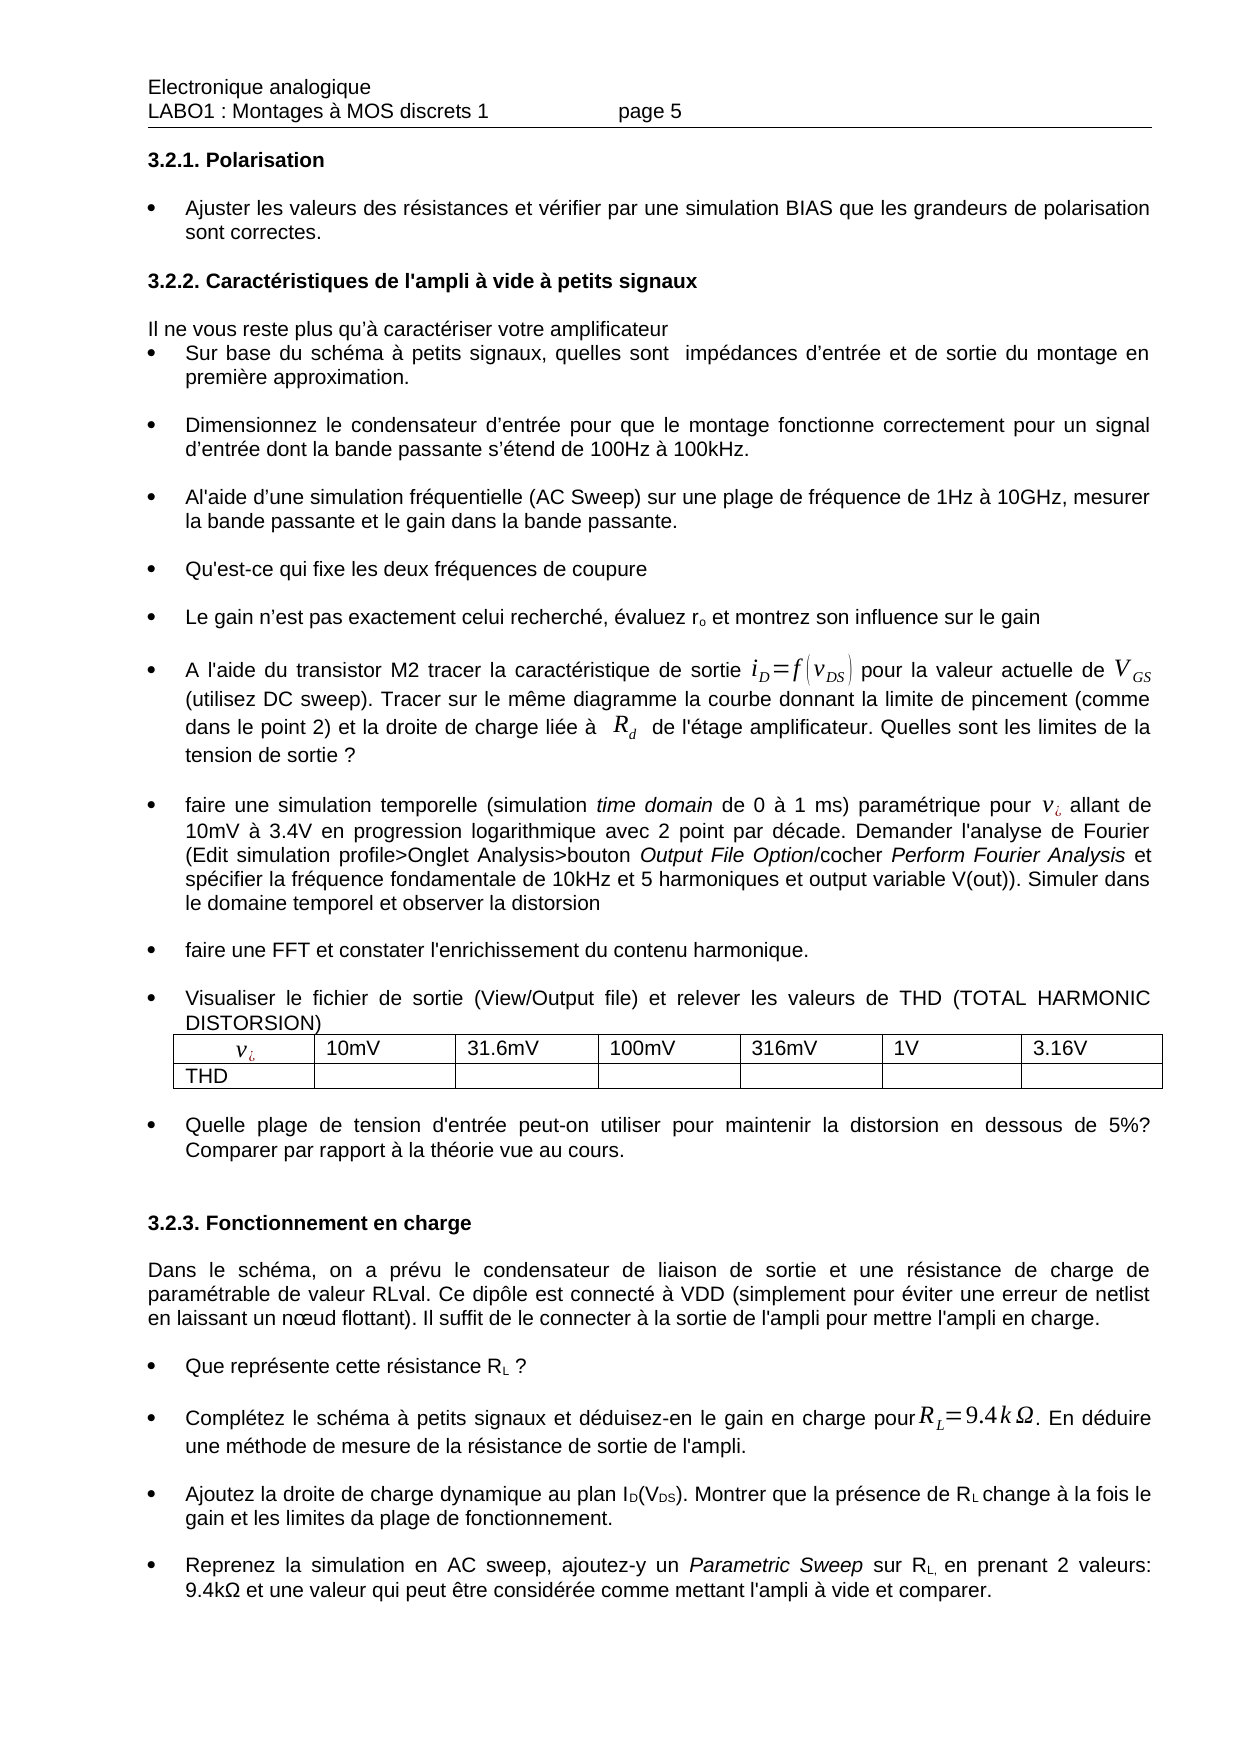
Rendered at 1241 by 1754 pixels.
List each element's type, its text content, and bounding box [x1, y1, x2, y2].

table_cell [599, 1064, 740, 1088]
list Reprenez la simulation en AC sweep, ajoutez-y un Parametric Sweep sur RL, en prenant 2 valeurs: 9.4kΩ et une valeur qui peut être considérée comme mettant l'ampli à vide et comparer. [148, 1553, 1152, 1601]
list A l'aide du transistor M2 tracer la caractéristique de sortie pour la valeur actuelle de (utilisez DC sweep). Tracer sur le même diagramme la courbe donnant la limite de pincement (comme dans le point 2) et la droite de charge liée à de l'étage amplificateur. Quelles sont les limites de la tension de sortie ? [148, 652, 1152, 766]
table_header [174, 1035, 314, 1063]
table_cell THD [174, 1064, 314, 1088]
table_cell [456, 1064, 598, 1088]
list faire une simulation temporelle (simulation time domain de 0 à 1 ms) paramétrique pour allant de 10mV à 3.4V en progression logarithmique avec 2 point par décade. Demander l'analyse de Fourier (Edit simulation profile>Onglet Analysis>bouton Output File Option/cocher Perform Fourier Analysis et spécifier la fréquence fondamentale de 10kHz et 5 harmoniques et output variable V(out)). Simuler dans le domaine temporel et observer la distorsion [148, 790, 1152, 914]
subtitle Caractéristiques de l'ampli à vide à petits signaux [148, 269, 1152, 293]
subtitle Polarisation [148, 148, 1152, 172]
list Le gain n’est pas exactement celui recherché, évaluez ro et montrez son influence sur le gain [148, 604, 1152, 628]
table_cell [1022, 1064, 1162, 1088]
table_header 1V [883, 1035, 1021, 1063]
list Quelle plage de tension d'entrée peut-on utiliser pour maintenir la distorsion en dessous de 5%? Comparer par rapport à la théorie vue au cours. [148, 1113, 1152, 1161]
list Dans le schéma, on a prévu le condensateur de liaison de sortie et une résistance de charge de paramétrable de valeur RLval. Ce dipôle est connecté à VDD (simplement pour éviter une erreur de netlist en laissant un nœud flottant). Il suffit de le connecter à la sortie de l'ampli pour mettre l'ampli en charge. [148, 1258, 1152, 1330]
text Il ne vous reste plus qu’à caractériser votre amplificateur [148, 317, 1152, 341]
table_header 100mV [599, 1035, 740, 1063]
list faire une FFT et constater l'enrichissement du contenu harmonique. [148, 938, 1152, 962]
list Complétez le schéma à petits signaux et déduisez-en le gain en charge pour. En déduire une méthode de mesure de la résistance de sortie de l'ampli. [148, 1402, 1152, 1457]
list Sur base du schéma à petits signaux, quelles sont impédances d’entrée et de sortie du montage en première approximation. [148, 341, 1152, 388]
table_cell [883, 1064, 1021, 1088]
table_header 10mV [315, 1035, 455, 1063]
table_cell [741, 1064, 882, 1088]
table_header 3.16V [1022, 1035, 1162, 1063]
list Qu'est-ce qui fixe les deux fréquences de coupure [148, 556, 1152, 581]
list Dimensionnez le condensateur d’entrée pour que le montage fonctionne correctement pour un signal d’entrée dont la bande passante s’étend de 100Hz à 100kHz. [148, 412, 1152, 461]
table_header 316mV [741, 1035, 882, 1063]
list Ajoutez la droite de charge dynamique au plan ID(VDS). Montrer que la présence de RL change à la fois le gain et les limites da plage de fonctionnement. [148, 1481, 1152, 1529]
table_header 31.6mV [456, 1035, 598, 1063]
subtitle Fonctionnement en charge [148, 1210, 1152, 1234]
list Visualiser le fichier de sortie (View/Output file) et relever les valeurs de THD (TOTAL HARMONIC DISTORSION) [148, 986, 1152, 1034]
list Al'aide d’une simulation fréquentielle (AC Sweep) sur une plage de fréquence de 1Hz à 10GHz, mesurer la bande passante et le gain dans la bande passante. [148, 484, 1152, 532]
list Ajuster les valeurs des résistances et vérifier par une simulation BIAS que les grandeurs de polarisation sont correctes. [148, 196, 1152, 244]
table_cell [315, 1064, 455, 1088]
list Que représente cette résistance RL ? [148, 1354, 1152, 1378]
